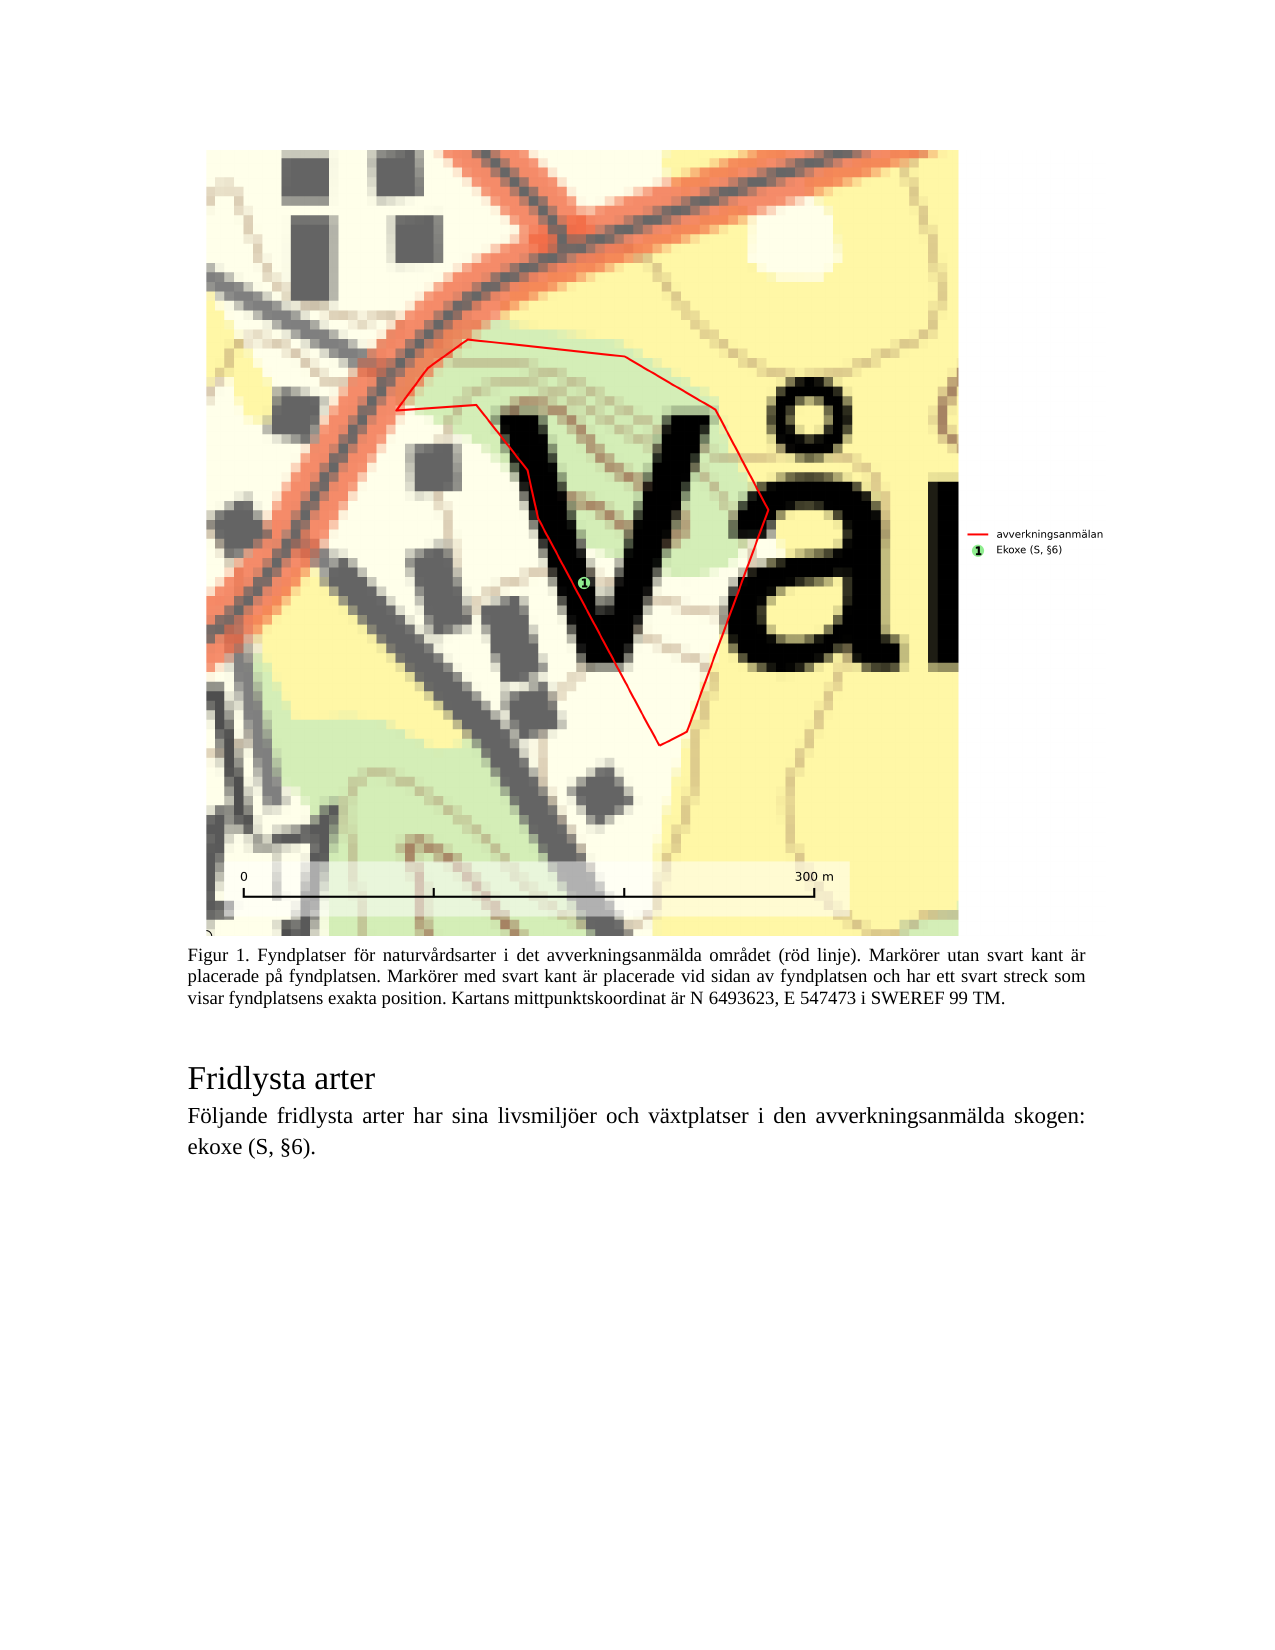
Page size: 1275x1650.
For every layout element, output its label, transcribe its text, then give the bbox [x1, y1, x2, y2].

subtitle Fridlysta arter [187, 1058, 1087, 1097]
text Figur 1. Fyndplatser för naturvårdsarter i det avverkningsanmälda området (röd linje). Markörer utan svart kant är placerade på fyndplatsen. Markörer med svart kant är placerade vid sidan av fyndplatsen och har ett svart streck som visar fyndplatsens exakta position. Kartans mittpunktskoordinat är N 6493623, E 547473 i SWEREF 99 TM. [187, 944, 1087, 1008]
picture [206, 150, 1107, 936]
text Följande fridlysta arter har sina livsmiljöer och växtplatser i den avverkningsanmälda skogen: ekoxe (S, §6). [187, 1102, 1087, 1159]
